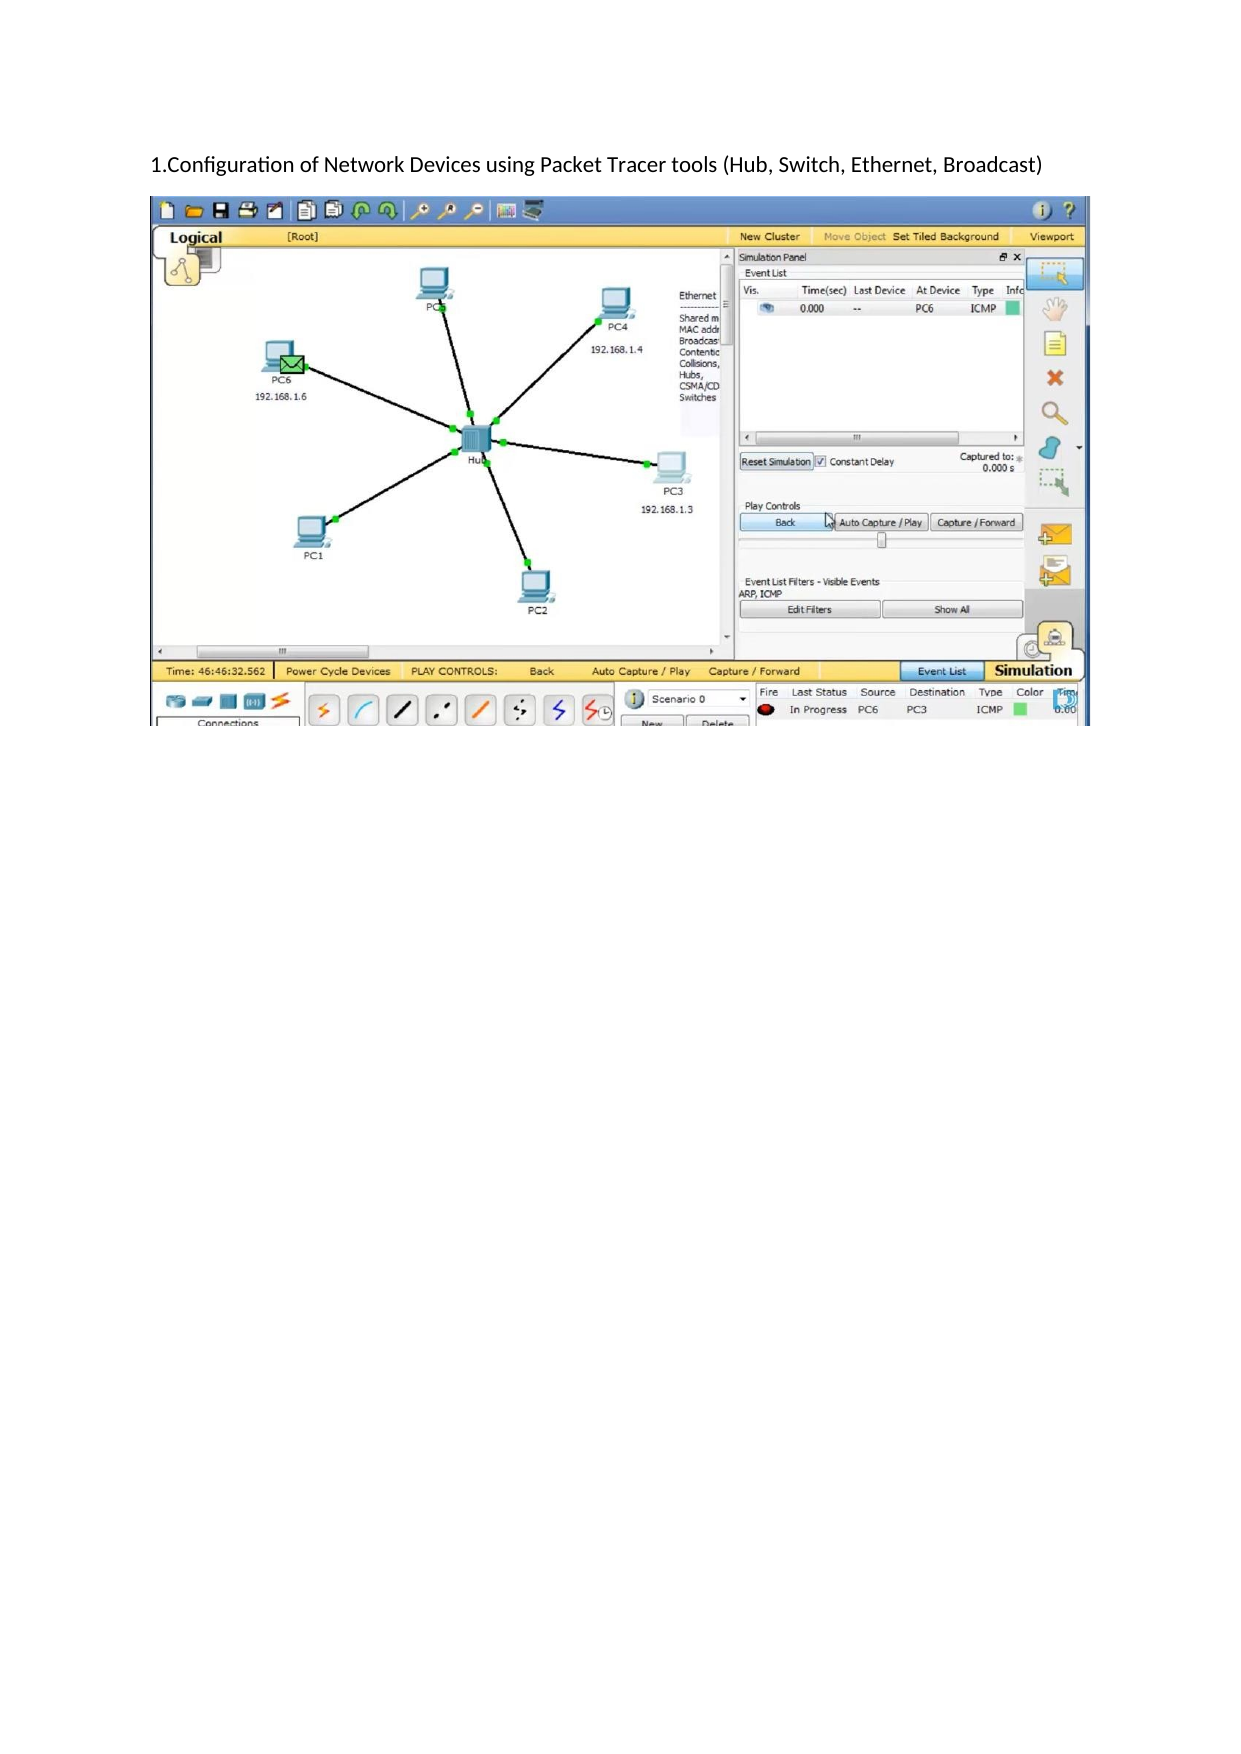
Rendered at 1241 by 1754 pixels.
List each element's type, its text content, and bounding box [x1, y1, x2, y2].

picture [150, 196, 1091, 726]
text 1.Configuration of Network Devices using Packet Tracer tools (Hub, Switch, Ethernet, Broadcast) [150, 150, 1090, 178]
